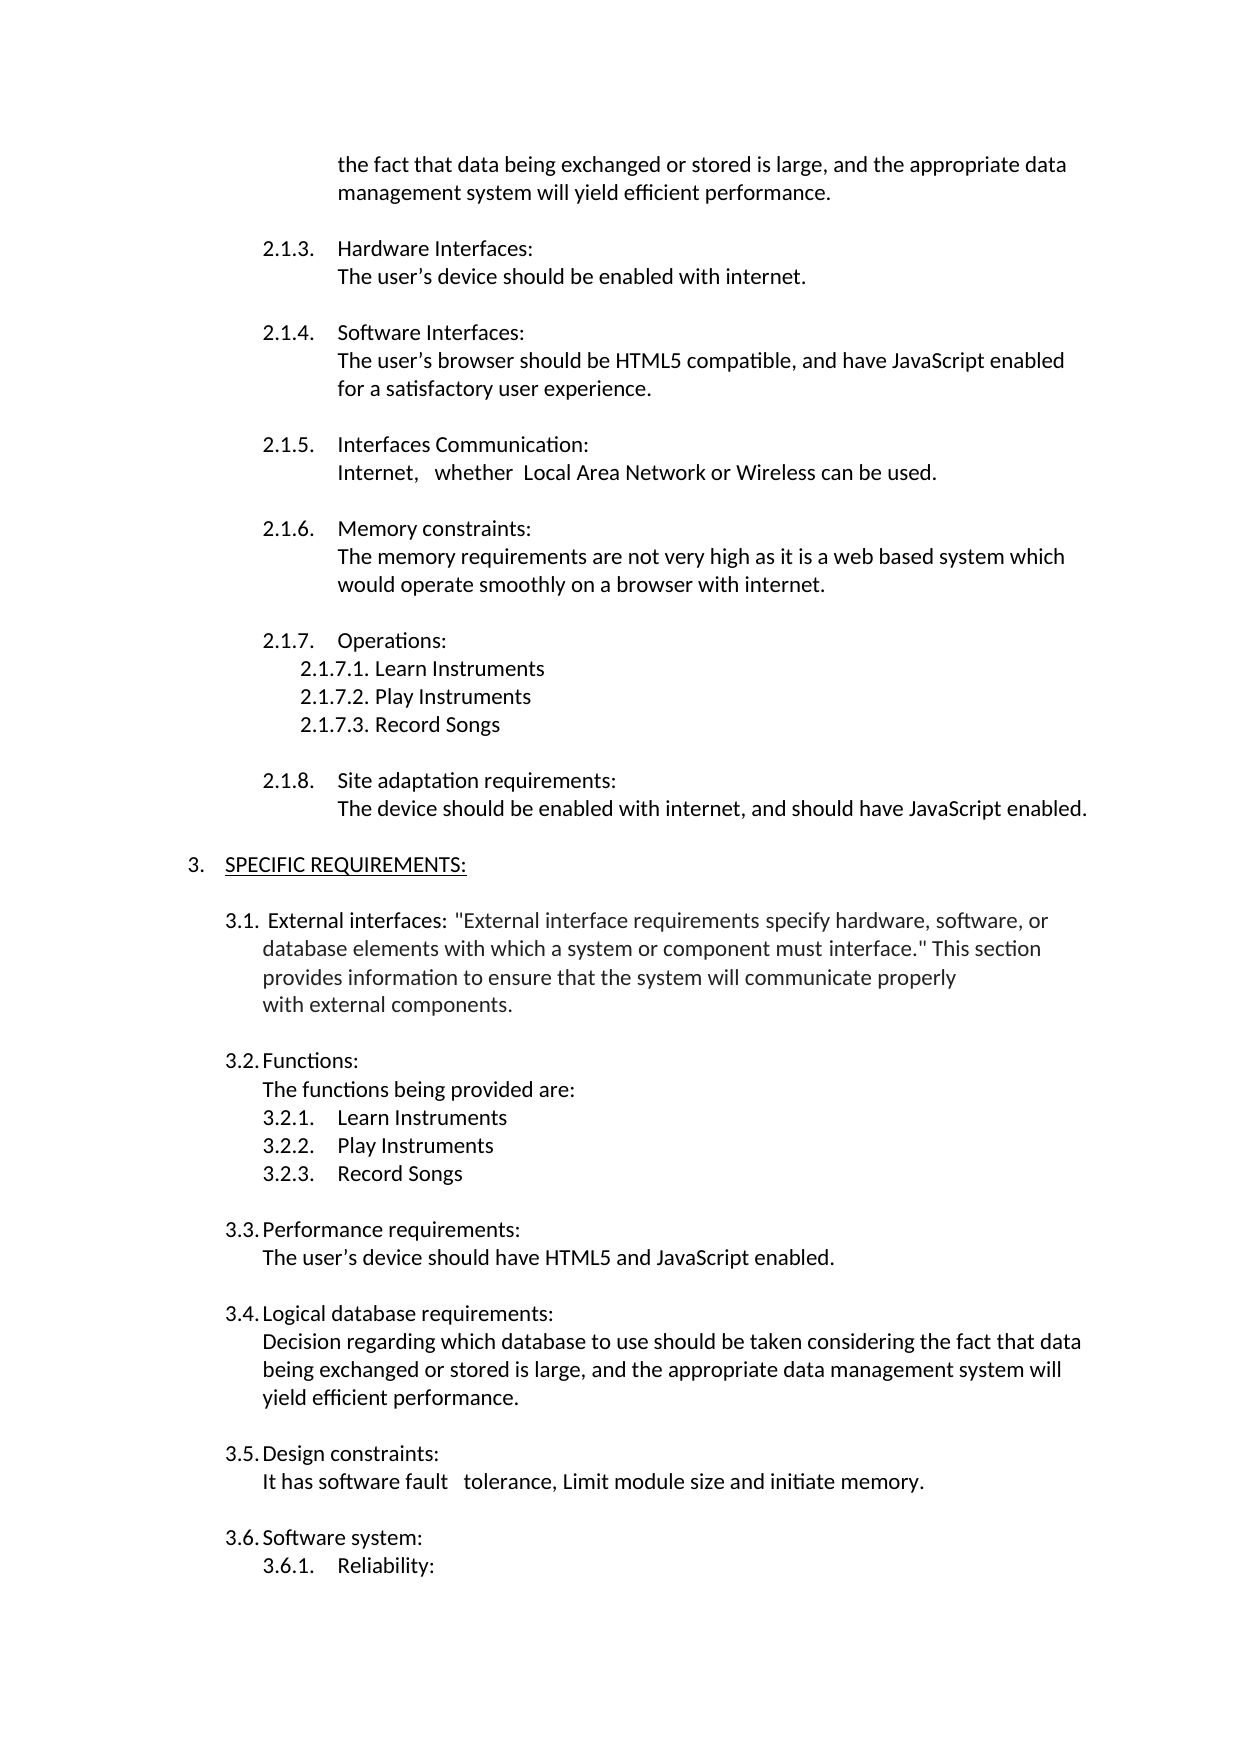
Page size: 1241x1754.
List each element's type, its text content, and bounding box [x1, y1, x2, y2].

list Decision regarding which database to use should be taken considering the fact that data being exchanged or stored is large, and the appropriate data management system will yield efficient performance. [262, 1327, 1090, 1411]
list Internet, whether Local Area Network or Wireless can be used. [337, 458, 1090, 486]
list SPECIFIC REQUIREMENTS: [187, 851, 1090, 878]
list Site adaptation requirements: [262, 766, 1090, 794]
list Functions: [225, 1047, 1090, 1075]
list The user’s browser should be HTML5 compatible, and have JavaScript enabled for a satisfactory user experience. [337, 346, 1090, 402]
list External interfaces: "External interface requirements specify hardware, software, or database elements with which a system or component must interface." This section provides information to ensure that the system will communicate properly with external components. [225, 907, 1090, 1019]
list Learn Instruments [300, 654, 1090, 682]
list Record Songs [262, 1159, 1090, 1187]
list Play Instruments [262, 1131, 1090, 1159]
list Hardware Interfaces: [262, 234, 1090, 262]
list It has software fault tolerance, Limit module size and initiate memory. [262, 1467, 1090, 1495]
list The device should be enabled with internet, and should have JavaScript enabled. [337, 794, 1090, 822]
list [337, 150, 1090, 206]
list Operations: [262, 626, 1090, 654]
list Play Instruments [300, 682, 1090, 710]
list Logical database requirements: [225, 1299, 1090, 1327]
list The user’s device should have HTML5 and JavaScript enabled. [262, 1243, 1090, 1271]
list The user’s device should be enabled with internet. [337, 262, 1090, 290]
list Design constraints: [225, 1439, 1090, 1467]
list Software Interfaces: [262, 318, 1090, 346]
list Software system: [225, 1523, 1090, 1551]
list Memory constraints: [262, 514, 1090, 542]
list Performance requirements: [225, 1215, 1090, 1243]
list The memory requirements are not very high as it is a web based system which would operate smoothly on a browser with internet. [337, 542, 1090, 598]
list Interfaces Communication: [262, 430, 1090, 458]
list Reliability: [262, 1551, 1090, 1579]
list Record Songs [300, 710, 1090, 738]
list The functions being provided are: [262, 1075, 1090, 1103]
list Learn Instruments [262, 1103, 1090, 1131]
